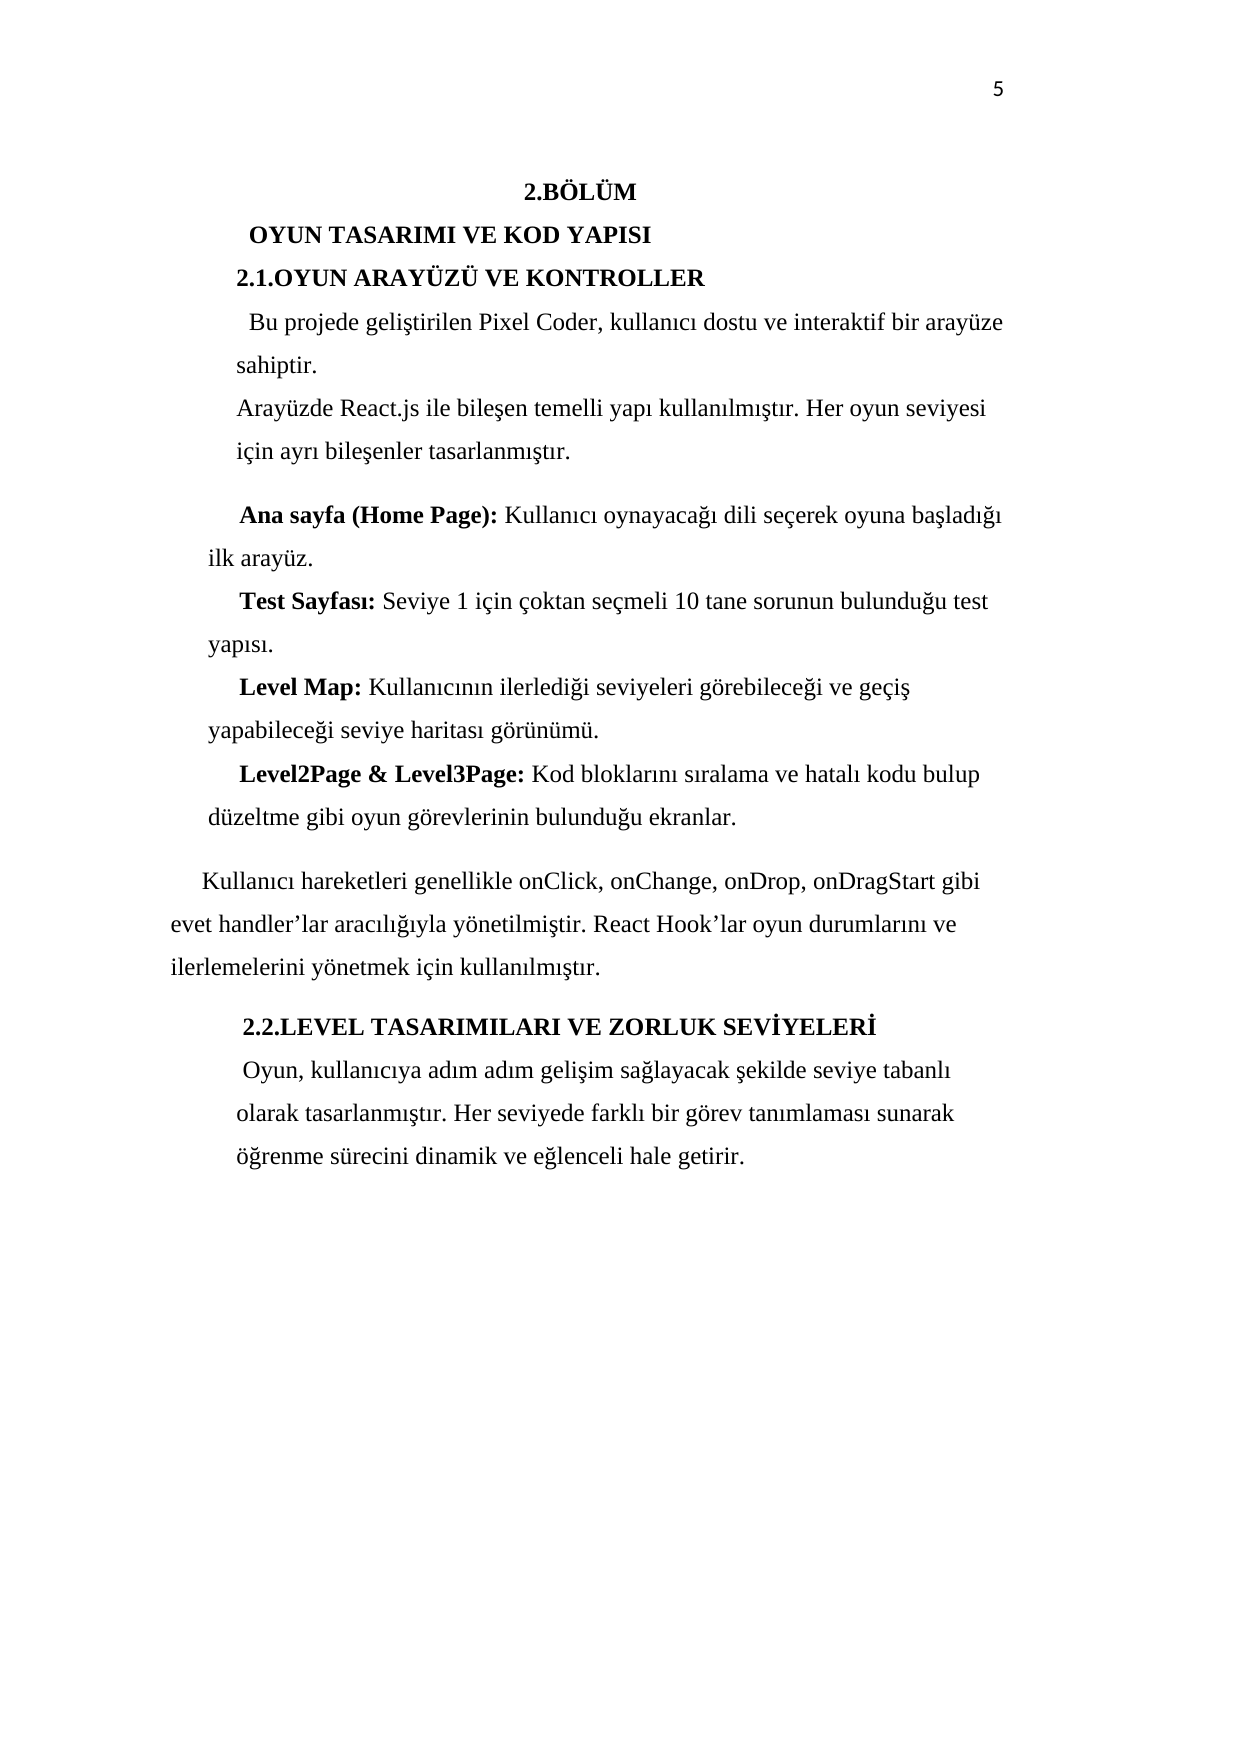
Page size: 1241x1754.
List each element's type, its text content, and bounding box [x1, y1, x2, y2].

text Kullanıcı hareketleri genellikle onClick, onChange, onDrop, onDragStart gibi evet handler’lar aracılığıyla yönetilmiştir. React Hook’lar oyun durumlarını ve ilerlemelerini yönetmek için kullanılmıştır. [170, 866, 1004, 981]
text 2.BÖLÜM [236, 177, 1004, 206]
list Ana sayfa (Home Page): Kullanıcı oynayacağı dili seçerek oyuna başladığı ilk arayüz. [208, 500, 1004, 572]
list Level Map: Kullanıcının ilerlediği seviyeleri görebileceği ve geçiş yapabileceği seviye haritası görünümü. [208, 672, 1004, 744]
text 2.2.LEVEL TASARIMILARI VE ZORLUK SEVİYELERİ [236, 1012, 1004, 1041]
list Level2Page & Level3Page: Kod bloklarını sıralama ve hatalı kodu bulup düzeltme gibi oyun görevlerinin bulunduğu ekranlar. [208, 759, 1004, 831]
text Arayüzde React.js ile bileşen temelli yapı kullanılmıştır. Her oyun seviyesi için ayrı bileşenler tasarlanmıştır. [236, 393, 1004, 465]
list Test Sayfası: Seviye 1 için çoktan seçmeli 10 tane sorunun bulunduğu test yapısı. [208, 586, 1004, 658]
text Oyun, kullanıcıya adım adım gelişim sağlayacak şekilde seviye tabanlı olarak tasarlanmıştır. Her seviyede farklı bir görev tanımlaması sunarak öğrenme sürecini dinamik ve eğlenceli hale getirir. [236, 1055, 1004, 1170]
text OYUN TASARIMI VE KOD YAPISI 2.1.OYUN ARAYÜZÜ VE KONTROLLER [236, 220, 1004, 292]
text Bu projede geliştirilen Pixel Coder, kullanıcı dostu ve interaktif bir arayüze sahiptir. [236, 307, 1004, 378]
